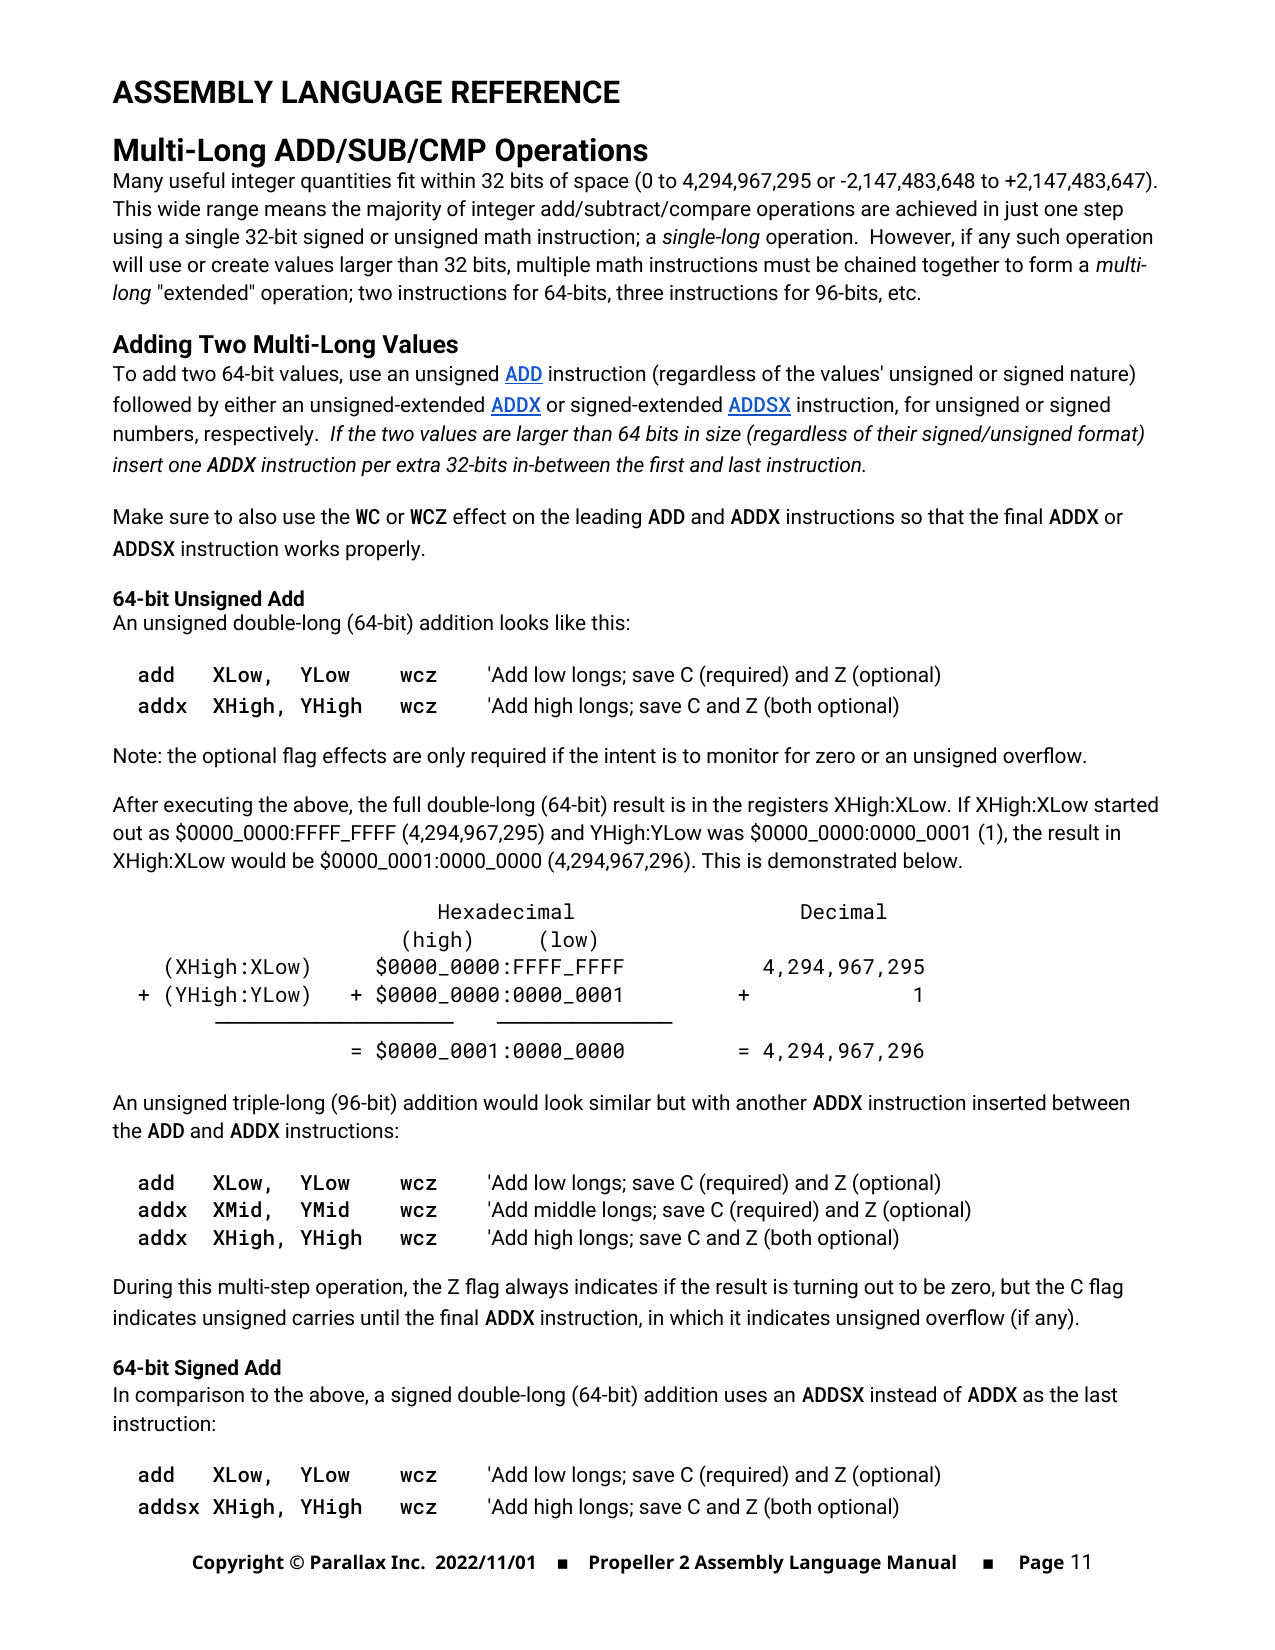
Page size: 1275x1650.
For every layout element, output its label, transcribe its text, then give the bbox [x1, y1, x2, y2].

text = $0000_0001:0000_0000 = 4,294,967,296 [112, 1036, 1162, 1064]
text In comparison to the above, a signed double-long (64-bit) addition uses an ADDSX instead of ADDX as the last instruction: [112, 1381, 1162, 1436]
text addx XHigh, YHigh wcz 'Add high longs; save C and Z (both optional) [112, 1223, 1162, 1251]
text ─────────────────── ────────────── [112, 1008, 1162, 1036]
text Note: the optional flag effects are only required if the intent is to monitor for zero or an unsigned overflow. [112, 744, 1162, 768]
text addsx XHigh, YHigh wcz 'Add high longs; save C and Z (both optional) [112, 1492, 1162, 1520]
text add XLow, YLow wcz 'Add low longs; save C (required) and Z (optional) [112, 660, 1162, 688]
subtitle Adding Two Multi-Long Values [112, 330, 1162, 359]
subtitle Multi-Long ADD/SUB/CMP Operations [112, 132, 1162, 169]
text An unsigned triple-long (96-bit) addition would look similar but with another ADDX instruction inserted between the ADD and ADDX instructions: [112, 1089, 1162, 1144]
text To add two 64-bit values, use an unsigned ADD instruction (regardless of the values' unsigned or signed nature) followed by either an unsigned-extended ADDX or signed-extended ADDSX instruction, for unsigned or signed numbers, respectively. If the two values are larger than 64 bits in size (regardless of their signed/unsigned format) insert one ADDX instruction per extra 32-bits in-between the first and last instruction. [112, 359, 1162, 478]
text Hexadecimal Decimal [112, 898, 1162, 925]
text During this multi-step operation, the Z flag always indicates if the result is turning out to be zero, but the C flag indicates unsigned carries until the final ADDX instruction, in which it indicates unsigned overflow (if any). [112, 1275, 1162, 1331]
text (XHigh:XLow) $0000_0000:FFFF_FFFF 4,294,967,295 [112, 953, 1162, 980]
subtitle 64-bit Signed Add [112, 1356, 1162, 1381]
text add XLow, YLow wcz 'Add low longs; save C (required) and Z (optional) [112, 1168, 1162, 1196]
text An unsigned double-long (64-bit) addition looks like this: [112, 611, 1162, 636]
subtitle ASSEMBLY LANGUAGE REFERENCE [112, 75, 1162, 112]
text addx XMid, YMid wcz 'Add middle longs; save C (required) and Z (optional) [112, 1196, 1162, 1223]
text + (YHigh:YLow) + $0000_0000:0000_0001 + 1 [112, 980, 1162, 1008]
text Many useful integer quantities fit within 32 bits of space (0 to 4,294,967,295 or -2,147,483,648 to +2,147,483,647). This wide range means the majority of integer add/subtract/compare operations are achieved in just one step using a single 32-bit signed or unsigned math instruction; a single-long operation. However, if any such operation will use or create values larger than 32 bits, multiple math instructions must be chained together to form a multi-long "extended" operation; two instructions for 64-bits, three instructions for 96-bits, etc. [112, 169, 1162, 306]
text (high) (low) [112, 925, 1162, 953]
text add XLow, YLow wcz 'Add low longs; save C (required) and Z (optional) [112, 1461, 1162, 1488]
text Make sure to also use the WC or WCZ effect on the leading ADD and ADDX instructions so that the final ADDX or ADDSX instruction works properly. [112, 503, 1162, 562]
subtitle 64-bit Unsigned Add [112, 587, 1162, 611]
text After executing the above, the full double-long (64-bit) result is in the registers XHigh:XLow. If XHigh:XLow started out as $0000_0000:FFFF_FFFF (4,294,967,295) and YHigh:YLow was $0000_0000:0000_0001 (1), the result in XHigh:XLow would be $0000_0001:0000_0000 (4,294,967,296). This is demonstrated below. [112, 793, 1162, 873]
text addx XHigh, YHigh wcz 'Add high longs; save C and Z (both optional) [112, 692, 1162, 719]
